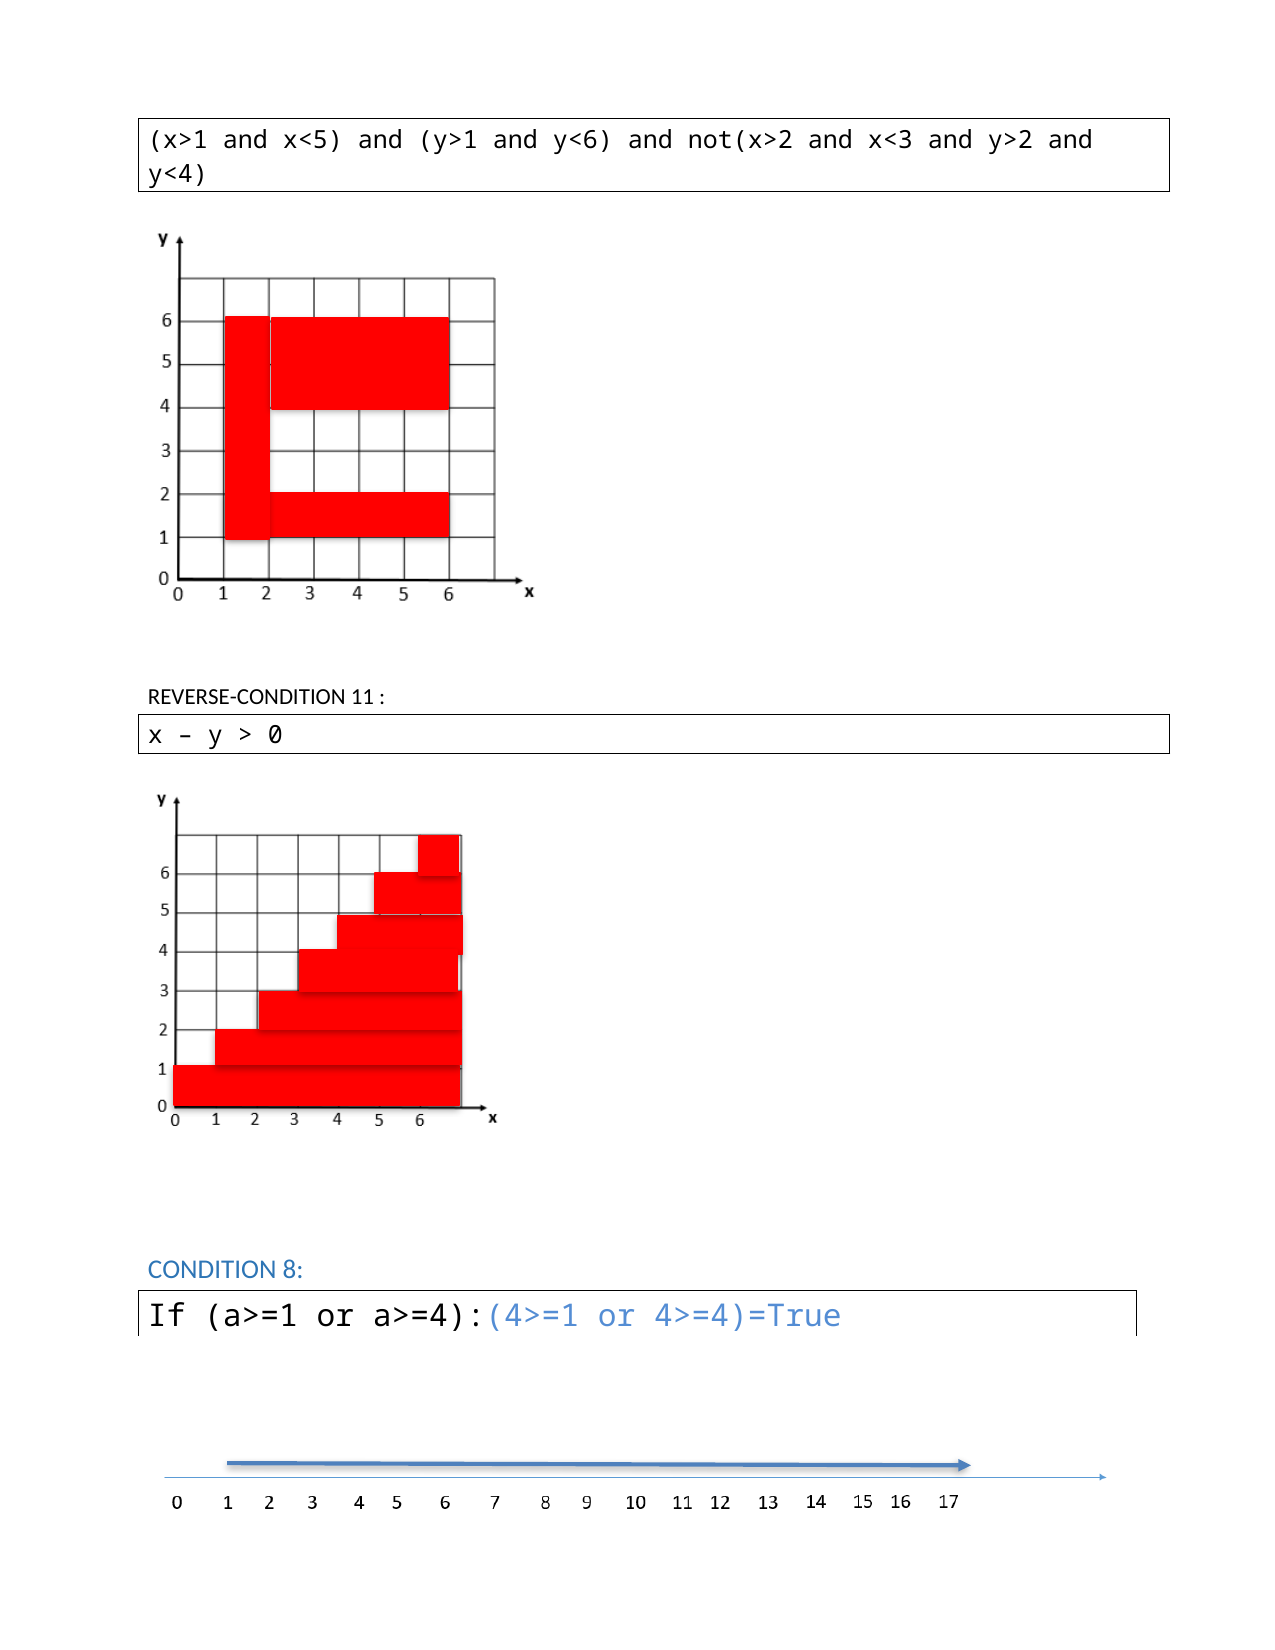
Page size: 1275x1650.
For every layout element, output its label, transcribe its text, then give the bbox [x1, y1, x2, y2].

text If (a>=1 or a>=4):(4>=1 or 4>=4)=True [139, 1291, 1136, 1336]
picture [147, 786, 506, 1138]
text x – y > 0 [139, 715, 1169, 753]
picture [147, 224, 544, 614]
picture [147, 1441, 1126, 1540]
text REVERSE-CONDITION 11 : [148, 682, 1127, 710]
subtitle CONDITION 8: [148, 1252, 1127, 1285]
text (x>1 and x<5) and (y>1 and y<6) and not(x>2 and x<3 and y>2 and y<4) [139, 119, 1169, 191]
